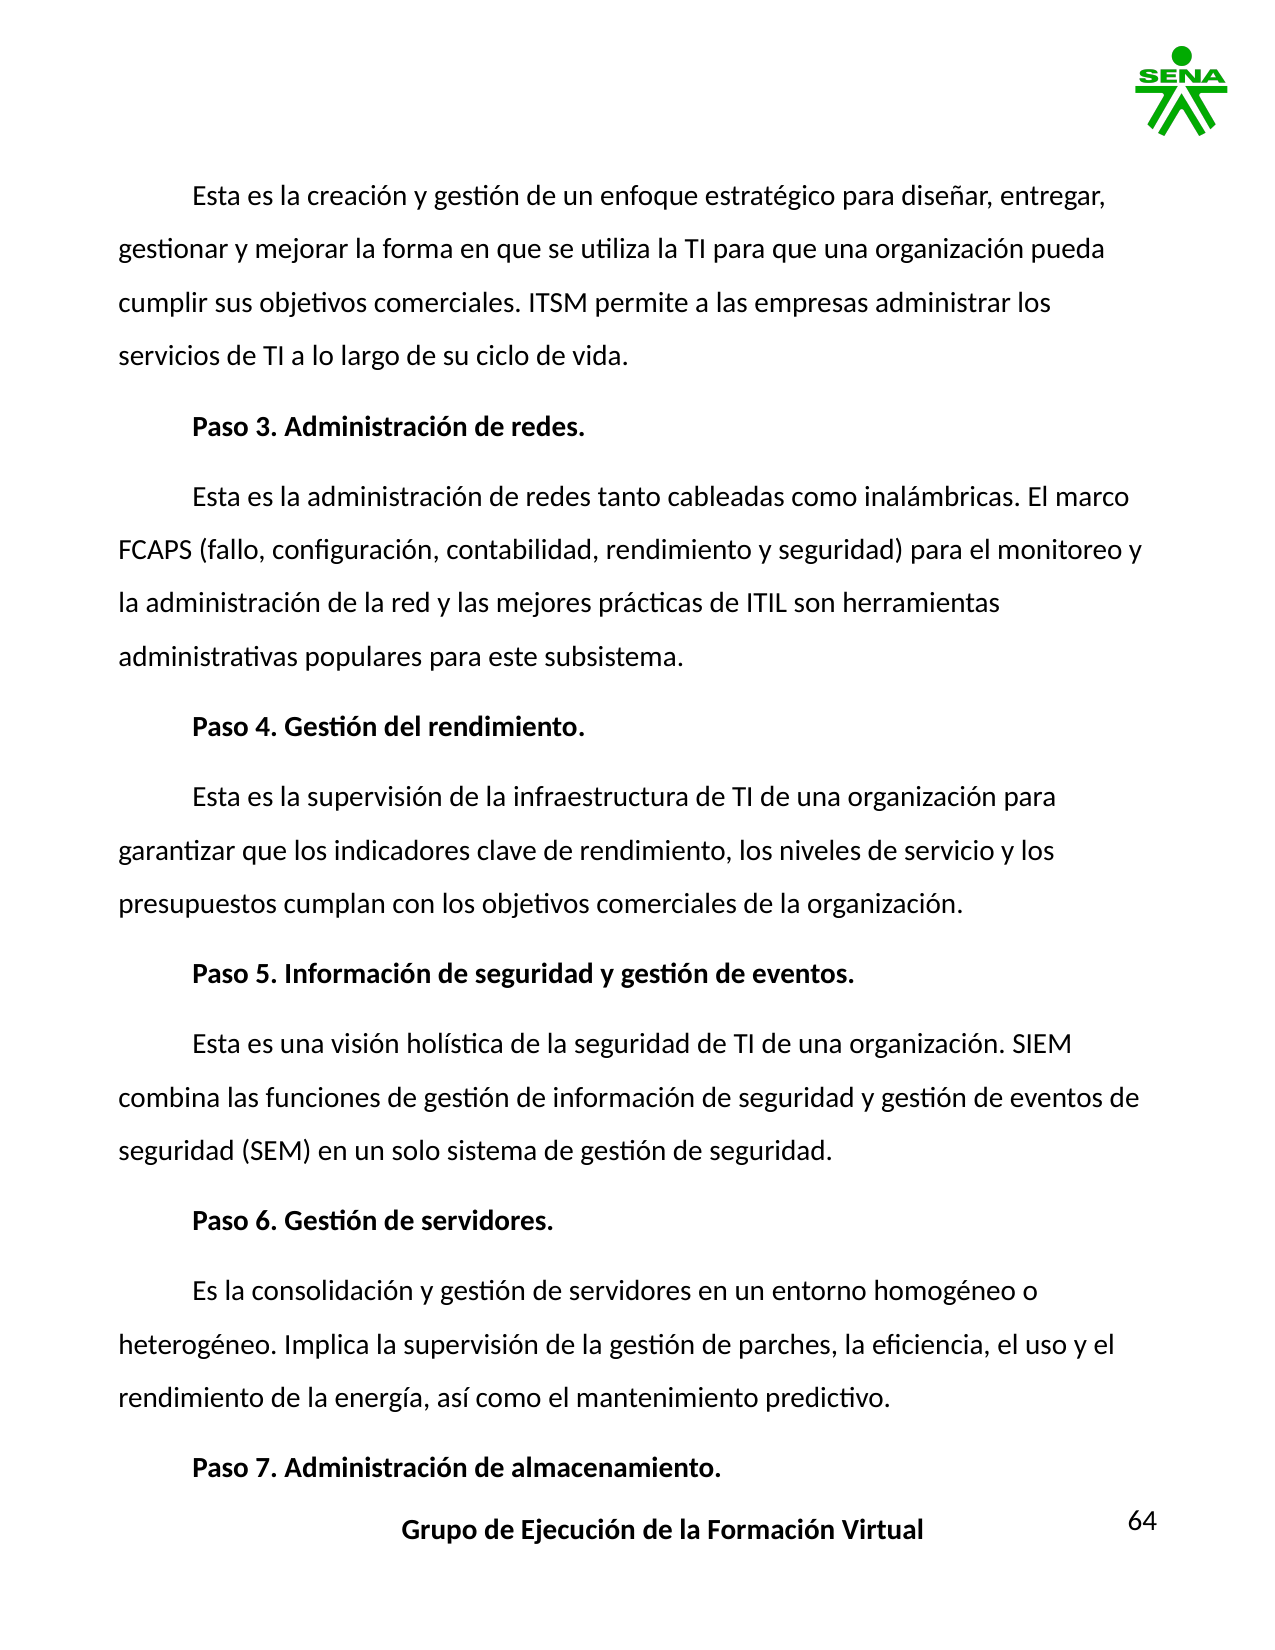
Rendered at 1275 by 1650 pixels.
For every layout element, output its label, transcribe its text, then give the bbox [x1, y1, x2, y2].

text Esta es la supervisión de la infraestructura de TI de una organización para garantizar que los indicadores clave de rendimiento, los niveles de servicio y los presupuestos cumplan con los objetivos comerciales de la organización. [118, 778, 1157, 921]
text Es la consolidación y gestión de servidores en un entorno homogéneo o heterogéneo. Implica la supervisión de la gestión de parches, la eficiencia, el uso y el rendimiento de la energía, así como el mantenimiento predictivo. [118, 1272, 1157, 1415]
text Paso 3. Administración de redes. [118, 408, 1157, 443]
text Paso 5. Información de seguridad y gestión de eventos. [118, 955, 1157, 991]
text Esta es la creación y gestión de un enfoque estratégico para diseñar, entregar, gestionar y mejorar la forma en que se utiliza la TI para que una organización pueda cumplir sus objetivos comerciales. ITSM permite a las empresas administrar los servicios de TI a lo largo de su ciclo de vida. [118, 177, 1157, 373]
text Esta es la administración de redes tanto cableadas como inalámbricas. El marco FCAPS (fallo, configuración, contabilidad, rendimiento y seguridad) para el monitoreo y la administración de la red y las mejores prácticas de ITIL son herramientas administrativas populares para este subsistema. [118, 478, 1157, 674]
text Paso 4. Gestión del rendimiento. [118, 708, 1157, 744]
text Paso 6. Gestión de servidores. [118, 1202, 1157, 1238]
picture [1135, 46, 1228, 136]
text Esta es una visión holística de la seguridad de TI de una organización. SIEM combina las funciones de gestión de información de seguridad y gestión de eventos de seguridad (SEM) en un solo sistema de gestión de seguridad. [118, 1025, 1157, 1168]
text Paso 7. Administración de almacenamiento. [118, 1449, 1157, 1485]
